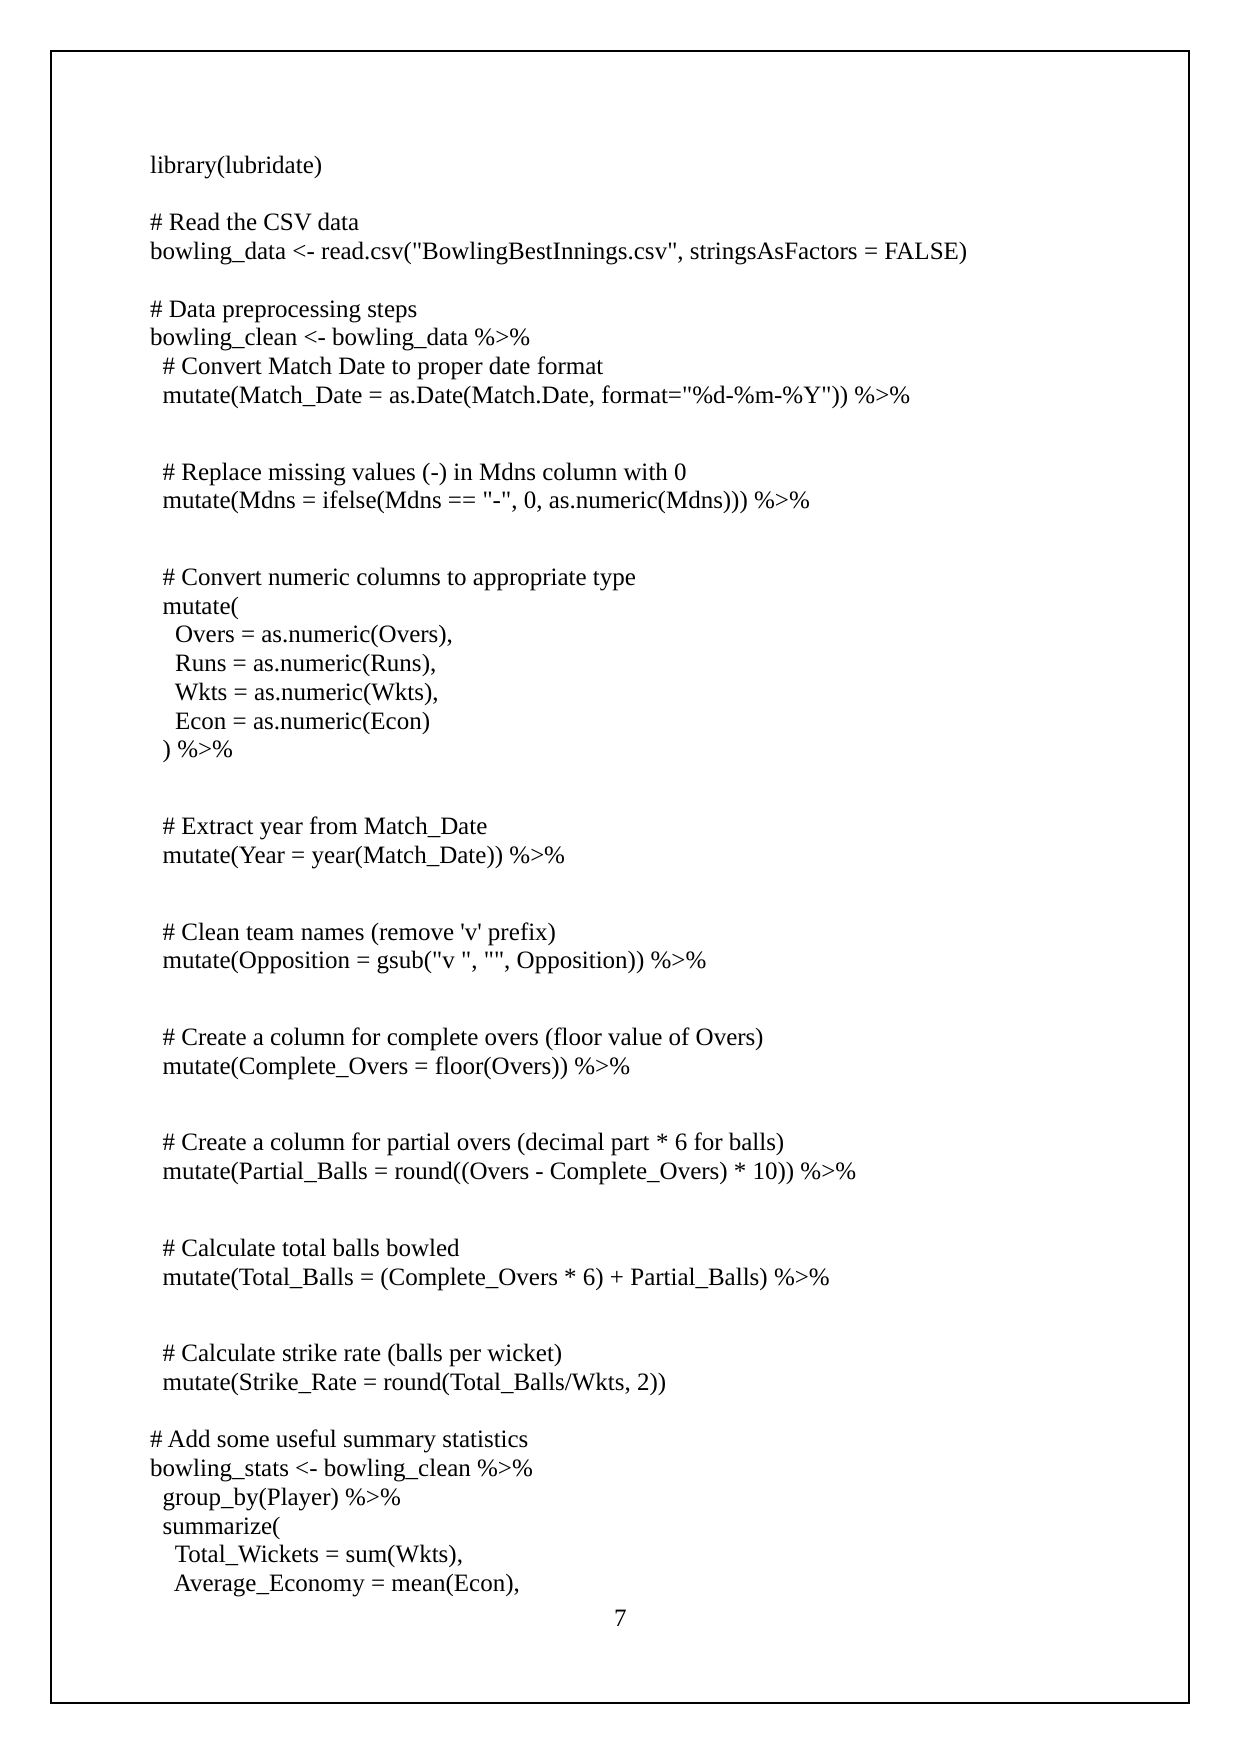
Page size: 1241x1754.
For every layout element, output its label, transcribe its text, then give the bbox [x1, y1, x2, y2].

text # Extract year from Match_Date [150, 811, 1090, 840]
text Total_Wickets = sum(Wkts), [150, 1539, 1090, 1568]
text bowling_clean <- bowling_data %>% [150, 322, 1090, 351]
text mutate(Opposition = gsub("v ", "", Opposition)) %>% [150, 945, 1090, 974]
text # Calculate strike rate (balls per wicket) [150, 1338, 1090, 1367]
text Econ = as.numeric(Econ) [150, 706, 1090, 734]
text # Read the CSV data [150, 207, 1090, 236]
text Overs = as.numeric(Overs), [150, 619, 1090, 648]
text bowling_data <- read.csv("BowlingBestInnings.csv", stringsAsFactors = FALSE) [150, 236, 1090, 265]
text bowling_stats <- bowling_clean %>% [150, 1453, 1090, 1482]
text mutate(Complete_Overs = floor(Overs)) %>% [150, 1051, 1090, 1079]
text Runs = as.numeric(Runs), [150, 648, 1090, 677]
text # Clean team names (remove 'v' prefix) [150, 917, 1090, 945]
text library(lubridate) [150, 150, 1090, 179]
text Average_Economy = mean(Econ), [150, 1568, 1090, 1597]
text mutate(Strike_Rate = round(Total_Balls/Wkts, 2)) [150, 1367, 1090, 1396]
text group_by(Player) %>% [150, 1482, 1090, 1511]
text mutate( [150, 591, 1090, 619]
text # Convert numeric columns to appropriate type [150, 562, 1090, 591]
text mutate(Year = year(Match_Date)) %>% [150, 840, 1090, 869]
text # Create a column for complete overs (floor value of Overs) [150, 1022, 1090, 1051]
text summarize( [150, 1511, 1090, 1539]
text # Add some useful summary statistics [150, 1424, 1090, 1453]
text Wkts = as.numeric(Wkts), [150, 677, 1090, 706]
text # Convert Match Date to proper date format [150, 351, 1090, 380]
text mutate(Mdns = ifelse(Mdns == "-", 0, as.numeric(Mdns))) %>% [150, 485, 1090, 514]
text # Data preprocessing steps [150, 294, 1090, 322]
text ) %>% [150, 734, 1090, 763]
text mutate(Match_Date = as.Date(Match.Date, format="%d-%m-%Y")) %>% [150, 380, 1090, 409]
text # Create a column for partial overs (decimal part * 6 for balls) [150, 1127, 1090, 1156]
text mutate(Total_Balls = (Complete_Overs * 6) + Partial_Balls) %>% [150, 1262, 1090, 1290]
text mutate(Partial_Balls = round((Overs - Complete_Overs) * 10)) %>% [150, 1156, 1090, 1185]
text # Calculate total balls bowled [150, 1233, 1090, 1262]
text # Replace missing values (-) in Mdns column with 0 [150, 457, 1090, 485]
